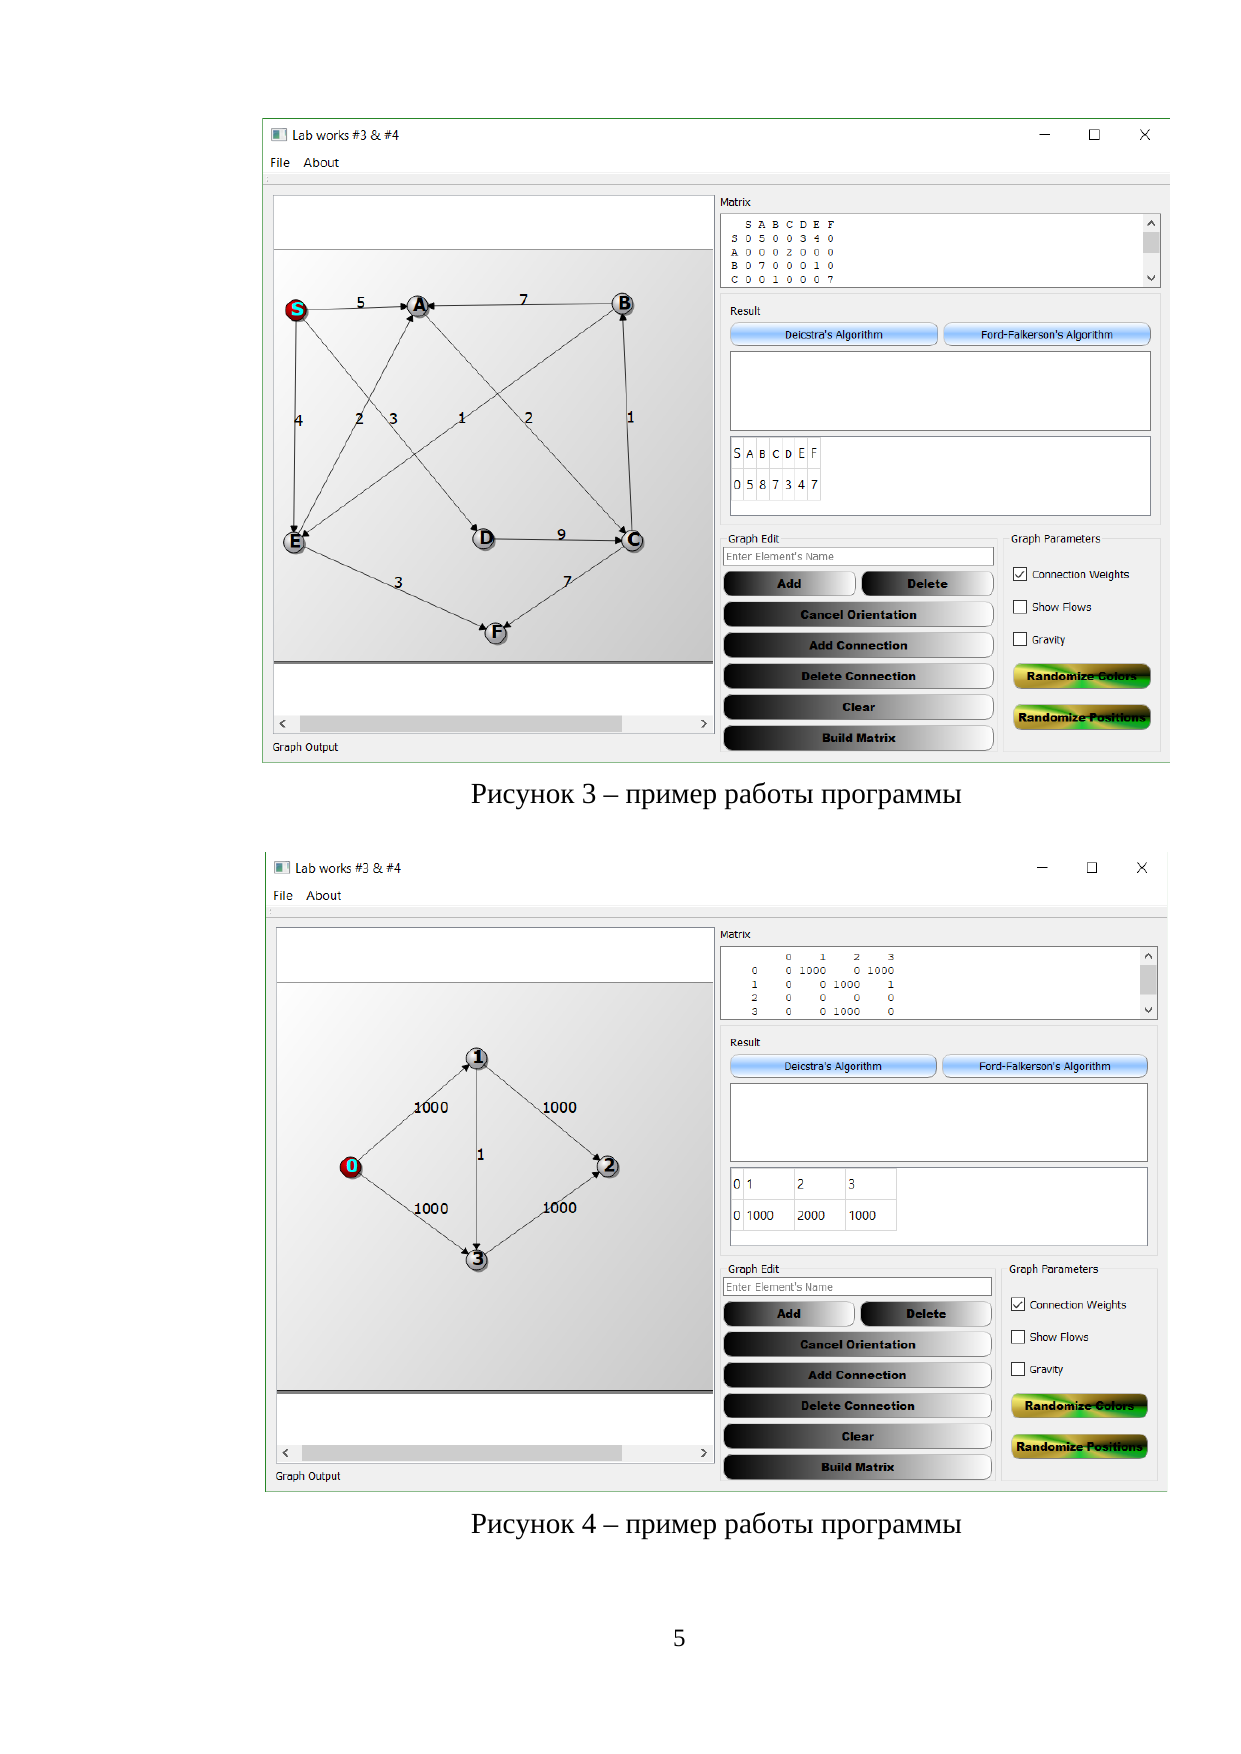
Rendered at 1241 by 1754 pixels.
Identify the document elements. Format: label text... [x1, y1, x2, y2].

text Рисунок 4 – пример работы программы [177, 1506, 1181, 1540]
text Рисунок 3 – пример работы программы [177, 777, 1181, 810]
picture [265, 852, 1168, 1492]
picture [262, 118, 1170, 763]
